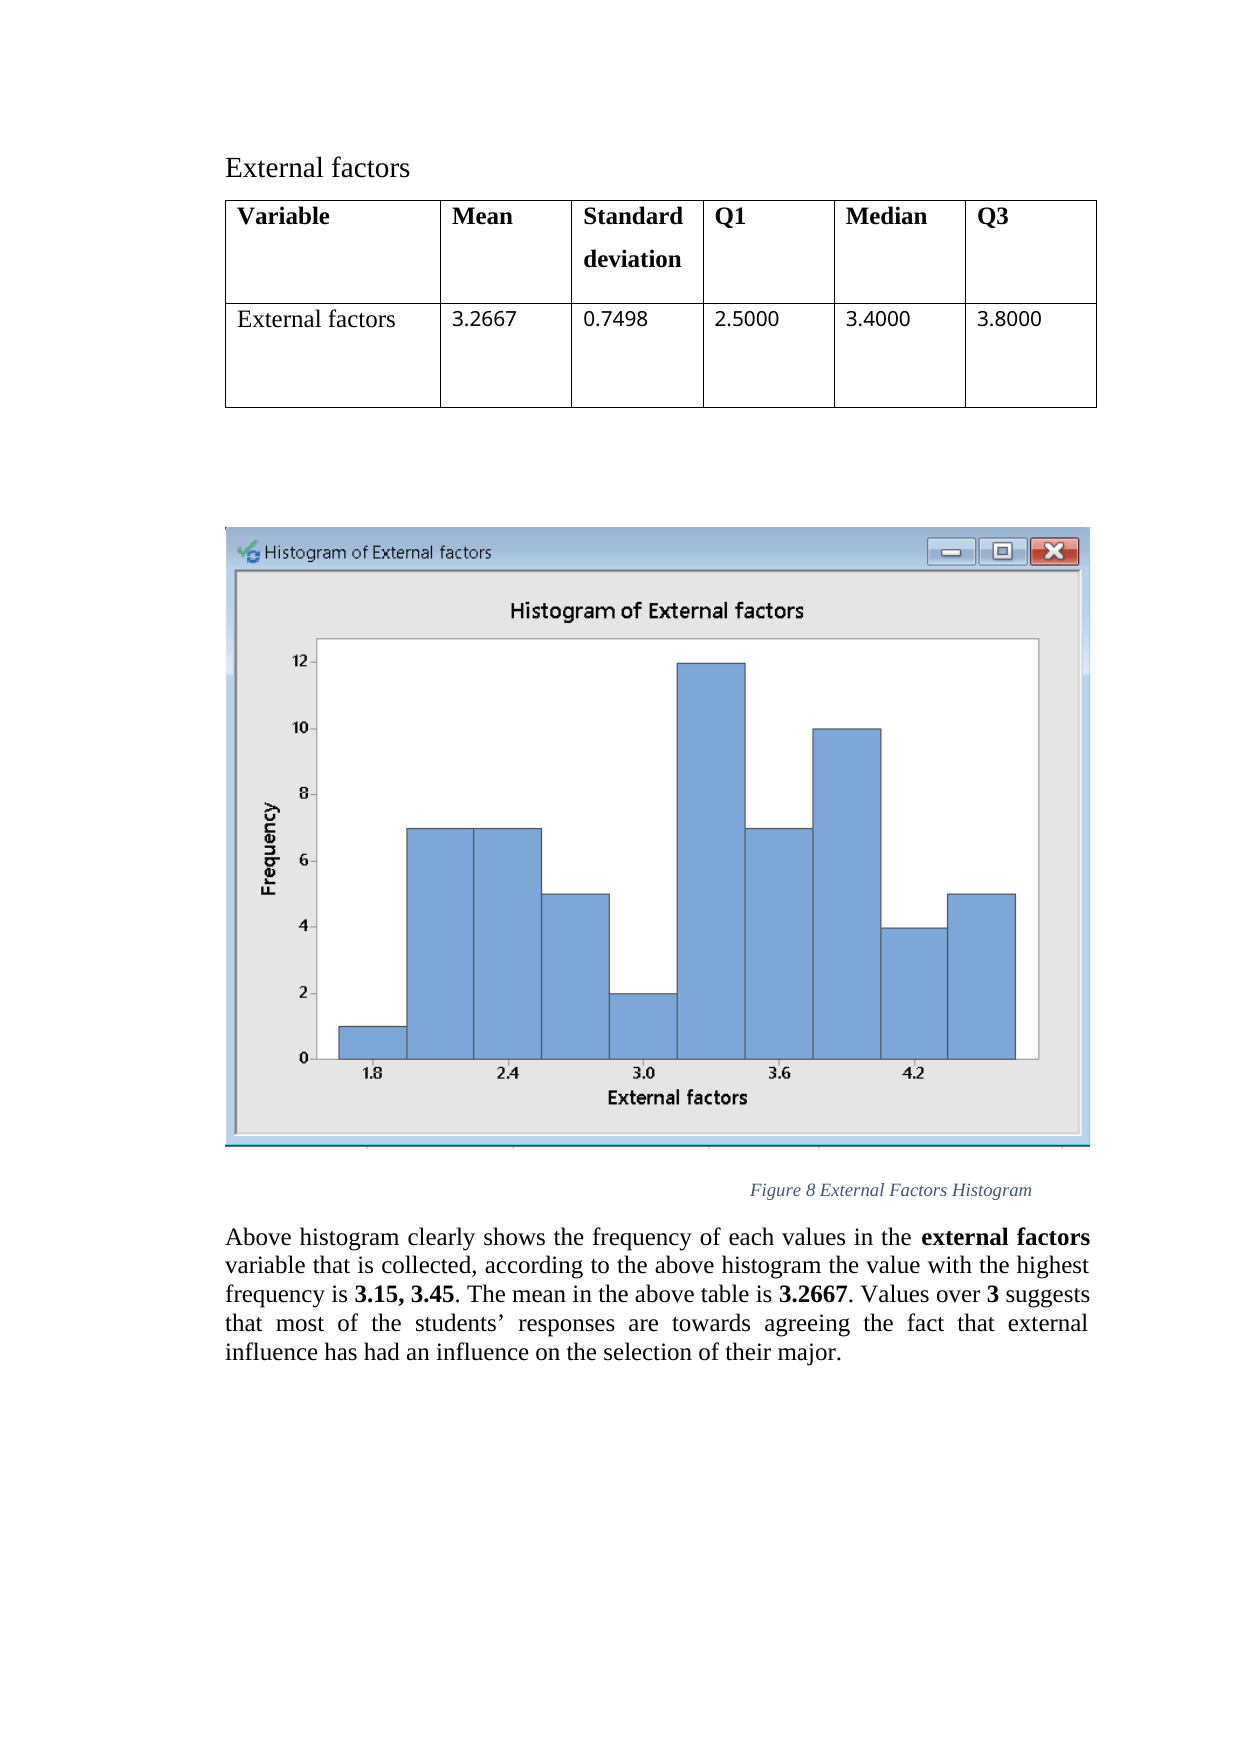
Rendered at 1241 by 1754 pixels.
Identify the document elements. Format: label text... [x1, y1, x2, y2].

table_header Q3 [966, 201, 1096, 303]
picture [225, 527, 1091, 1149]
table_header Variable [226, 201, 440, 303]
table_cell 3.8000 [966, 304, 1096, 407]
table_header Standard deviation [572, 201, 703, 303]
table_header Mean [441, 201, 571, 303]
table_cell 2.5000 [704, 304, 834, 407]
table_cell 3.2667 [441, 304, 571, 407]
text Above histogram clearly shows the frequency of each values in the external factors variable that is collected, according to the above histogram the value with the highest frequency is 3.15, 3.45. The mean in the above table is 3.2667. Values over 3 suggests that most of the students’ responses are towards agreeing the fact that external influence has had an influence on the selection of their major. [225, 1222, 1090, 1365]
table_header Q1 [704, 201, 834, 303]
table_header Median [835, 201, 965, 303]
table_cell 3.4000 [835, 304, 965, 407]
subtitle External factors [225, 150, 1090, 183]
table_cell External factors [226, 304, 440, 407]
table_cell 0.7498 [572, 304, 703, 407]
